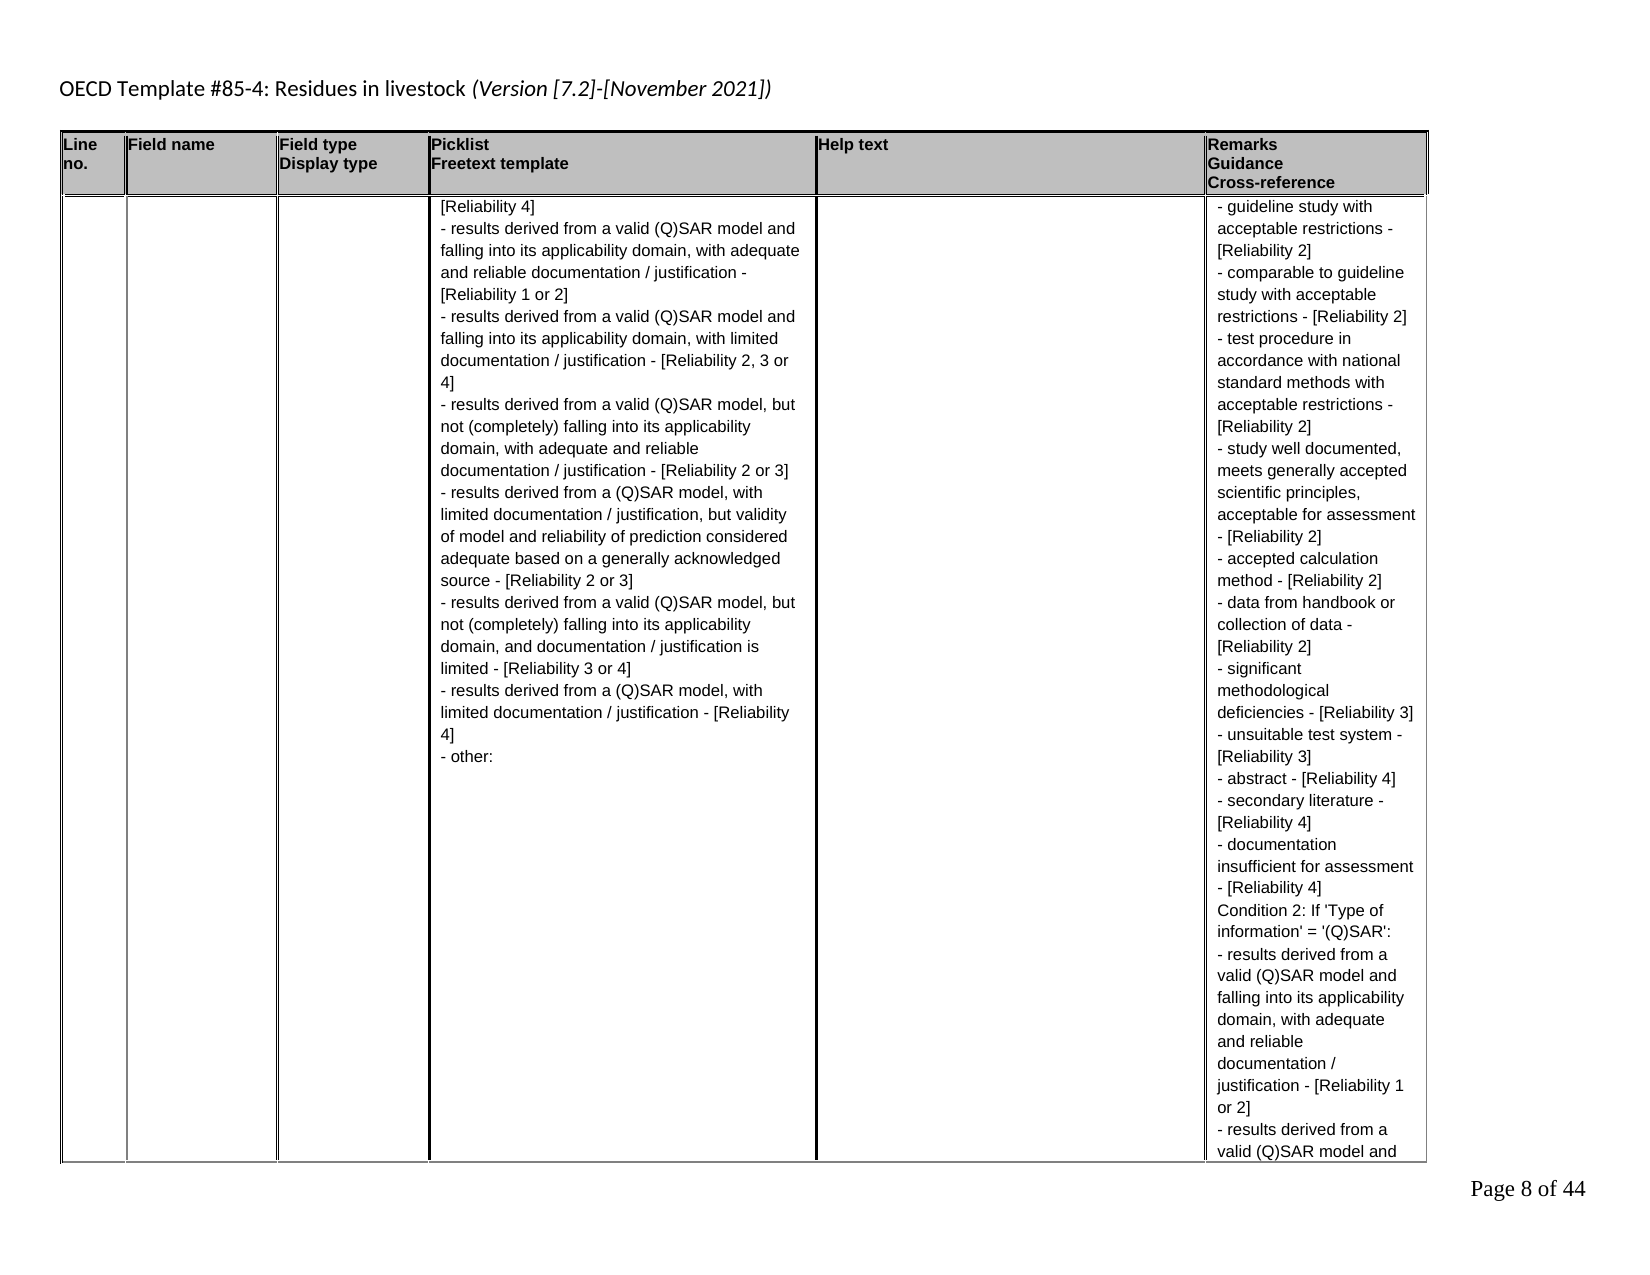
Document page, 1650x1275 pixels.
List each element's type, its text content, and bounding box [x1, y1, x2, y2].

table_header Help text [816, 133, 1206, 194]
table_header Line no. [63, 132, 126, 194]
table_header Remarks Guidance Cross-reference [1206, 133, 1426, 194]
table_header Field type Display type [278, 132, 429, 194]
table_header Picklist Freetext template [429, 133, 816, 194]
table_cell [278, 197, 429, 1161]
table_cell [126, 197, 277, 1161]
table_cell [61, 194, 126, 1161]
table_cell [429, 197, 816, 1161]
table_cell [816, 197, 1206, 1161]
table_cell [1206, 194, 1427, 1161]
table_header Field name [126, 133, 277, 194]
